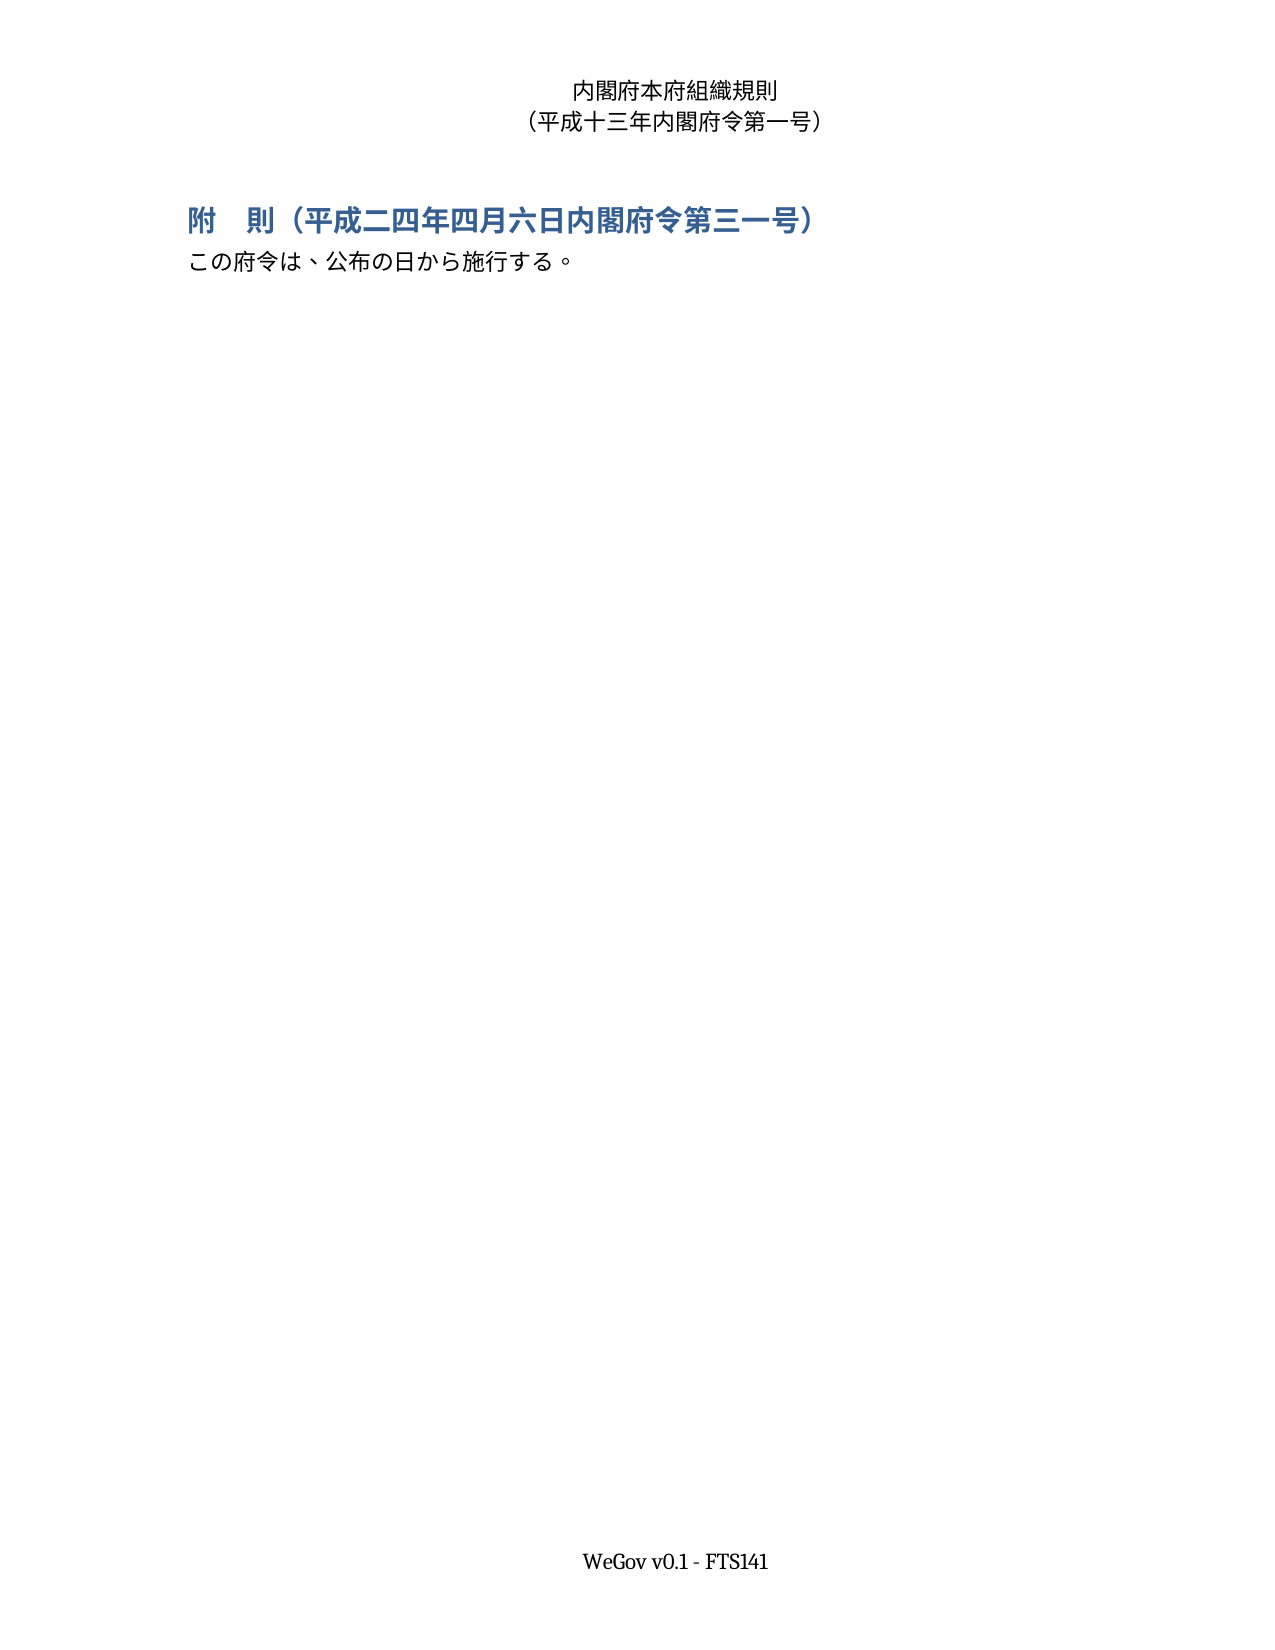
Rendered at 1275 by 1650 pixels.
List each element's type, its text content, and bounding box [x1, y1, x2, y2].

subtitle 附 則（平成二四年四月六日内閣府令第三一号） [187, 200, 1087, 240]
text この府令は、公布の日から施行する。 [187, 246, 1087, 277]
